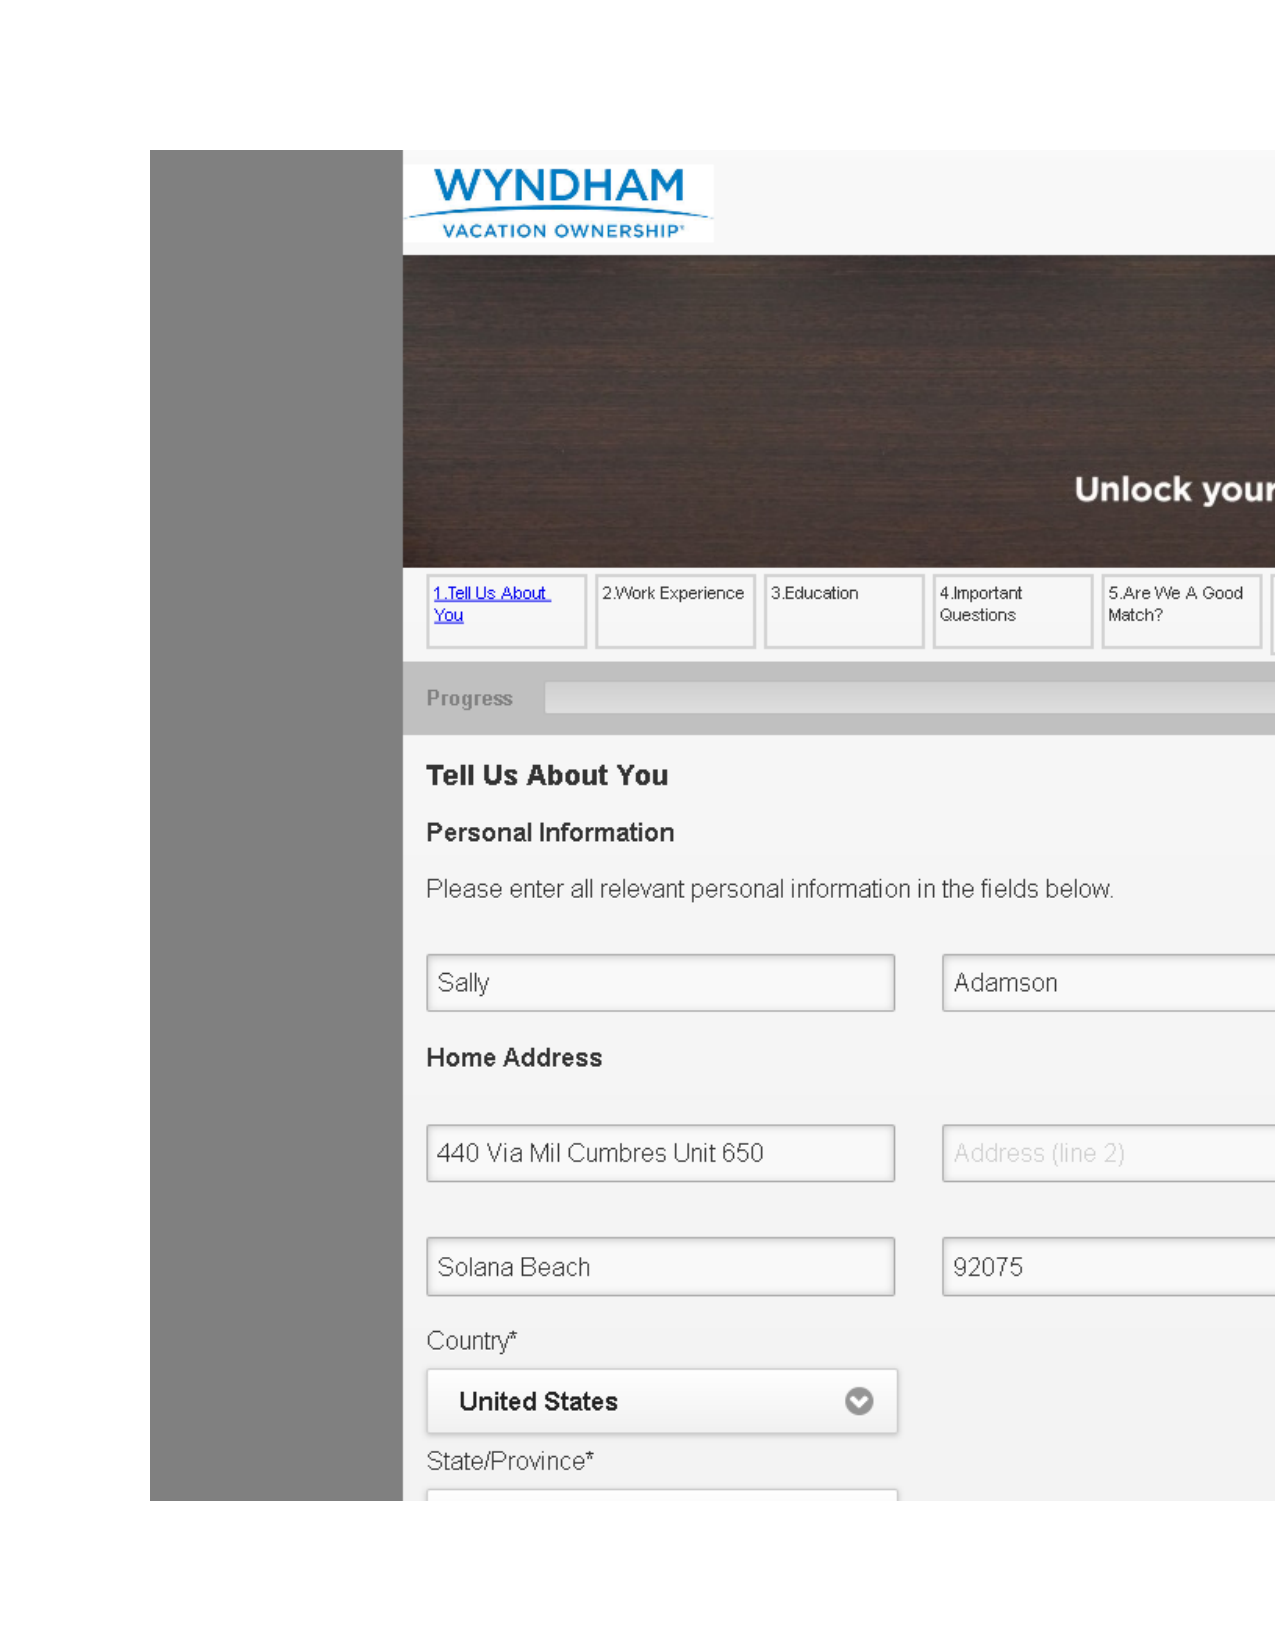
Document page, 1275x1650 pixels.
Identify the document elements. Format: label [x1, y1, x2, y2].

picture [150, 150, 1275, 1501]
